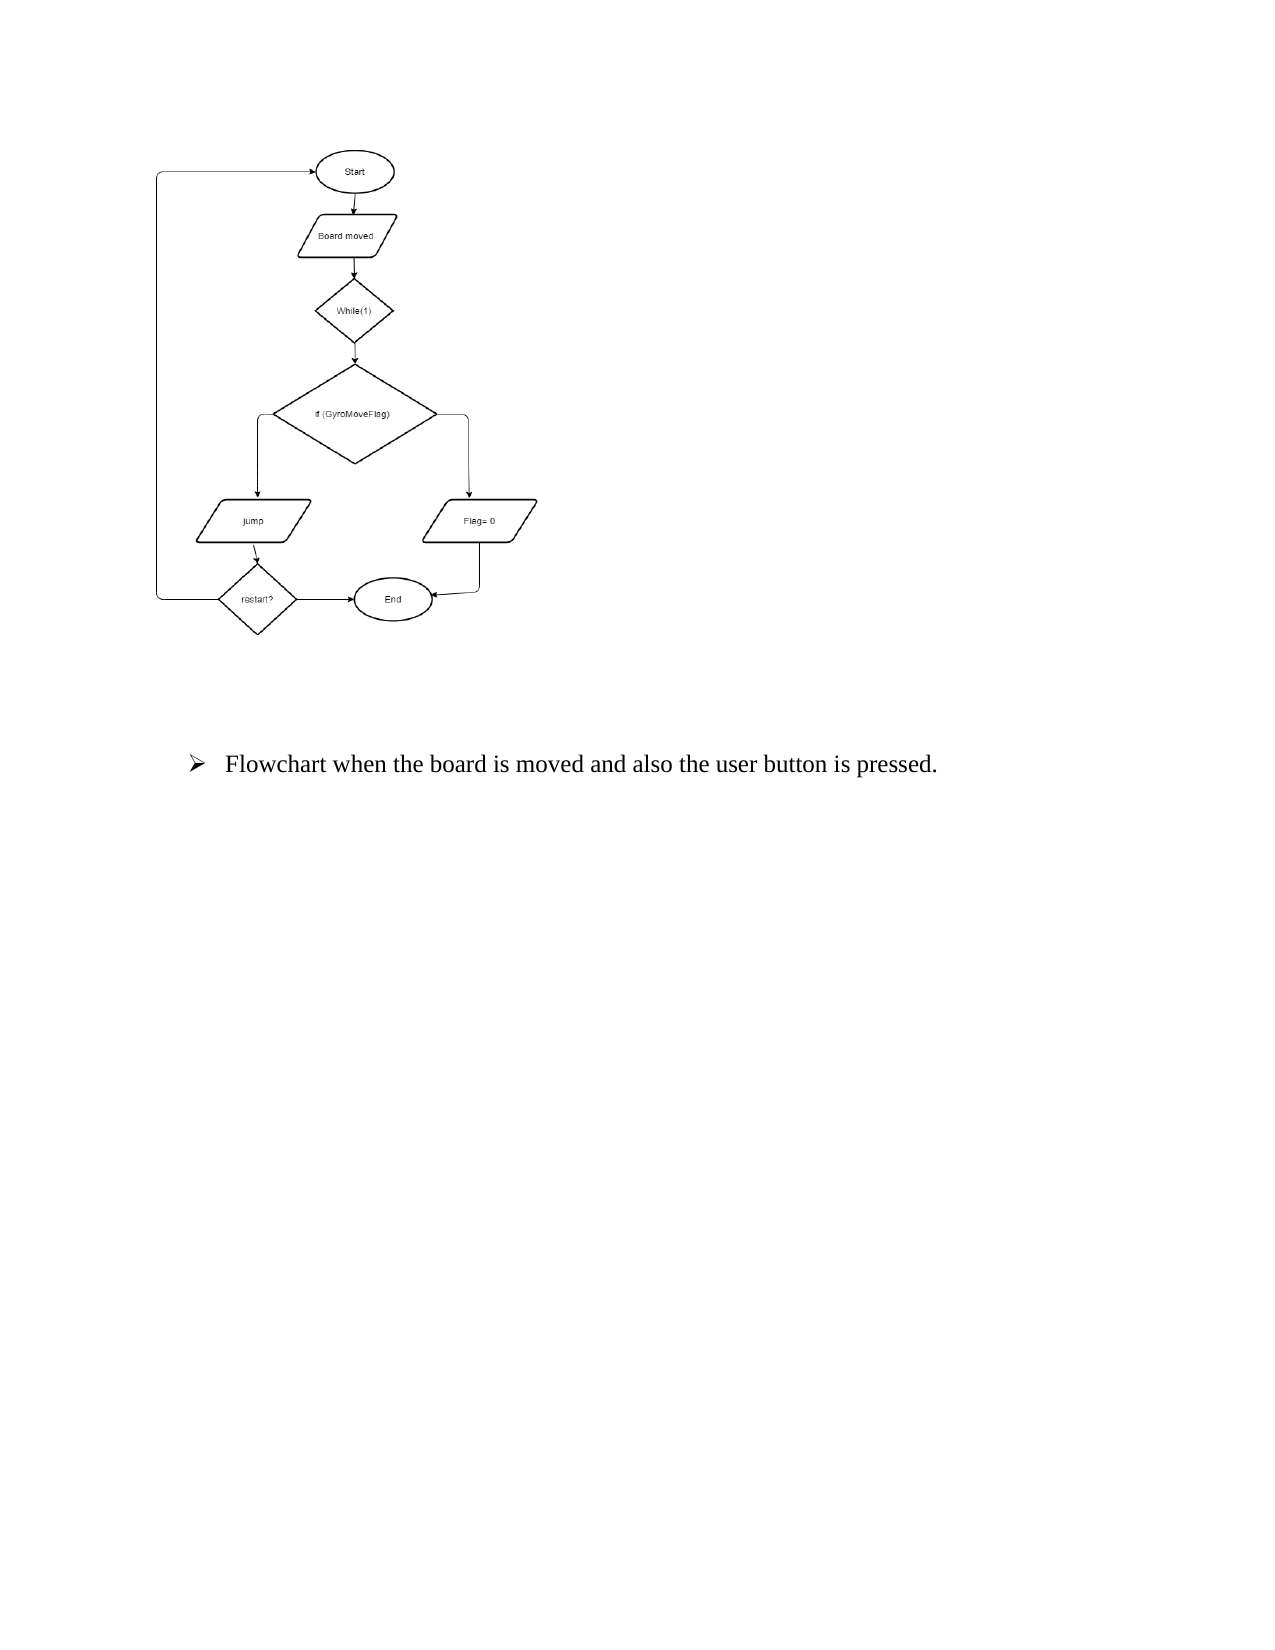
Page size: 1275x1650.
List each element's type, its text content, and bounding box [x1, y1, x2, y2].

list Flowchart when the board is moved and also the user button is pressed. [187, 749, 1125, 778]
picture [150, 150, 539, 635]
